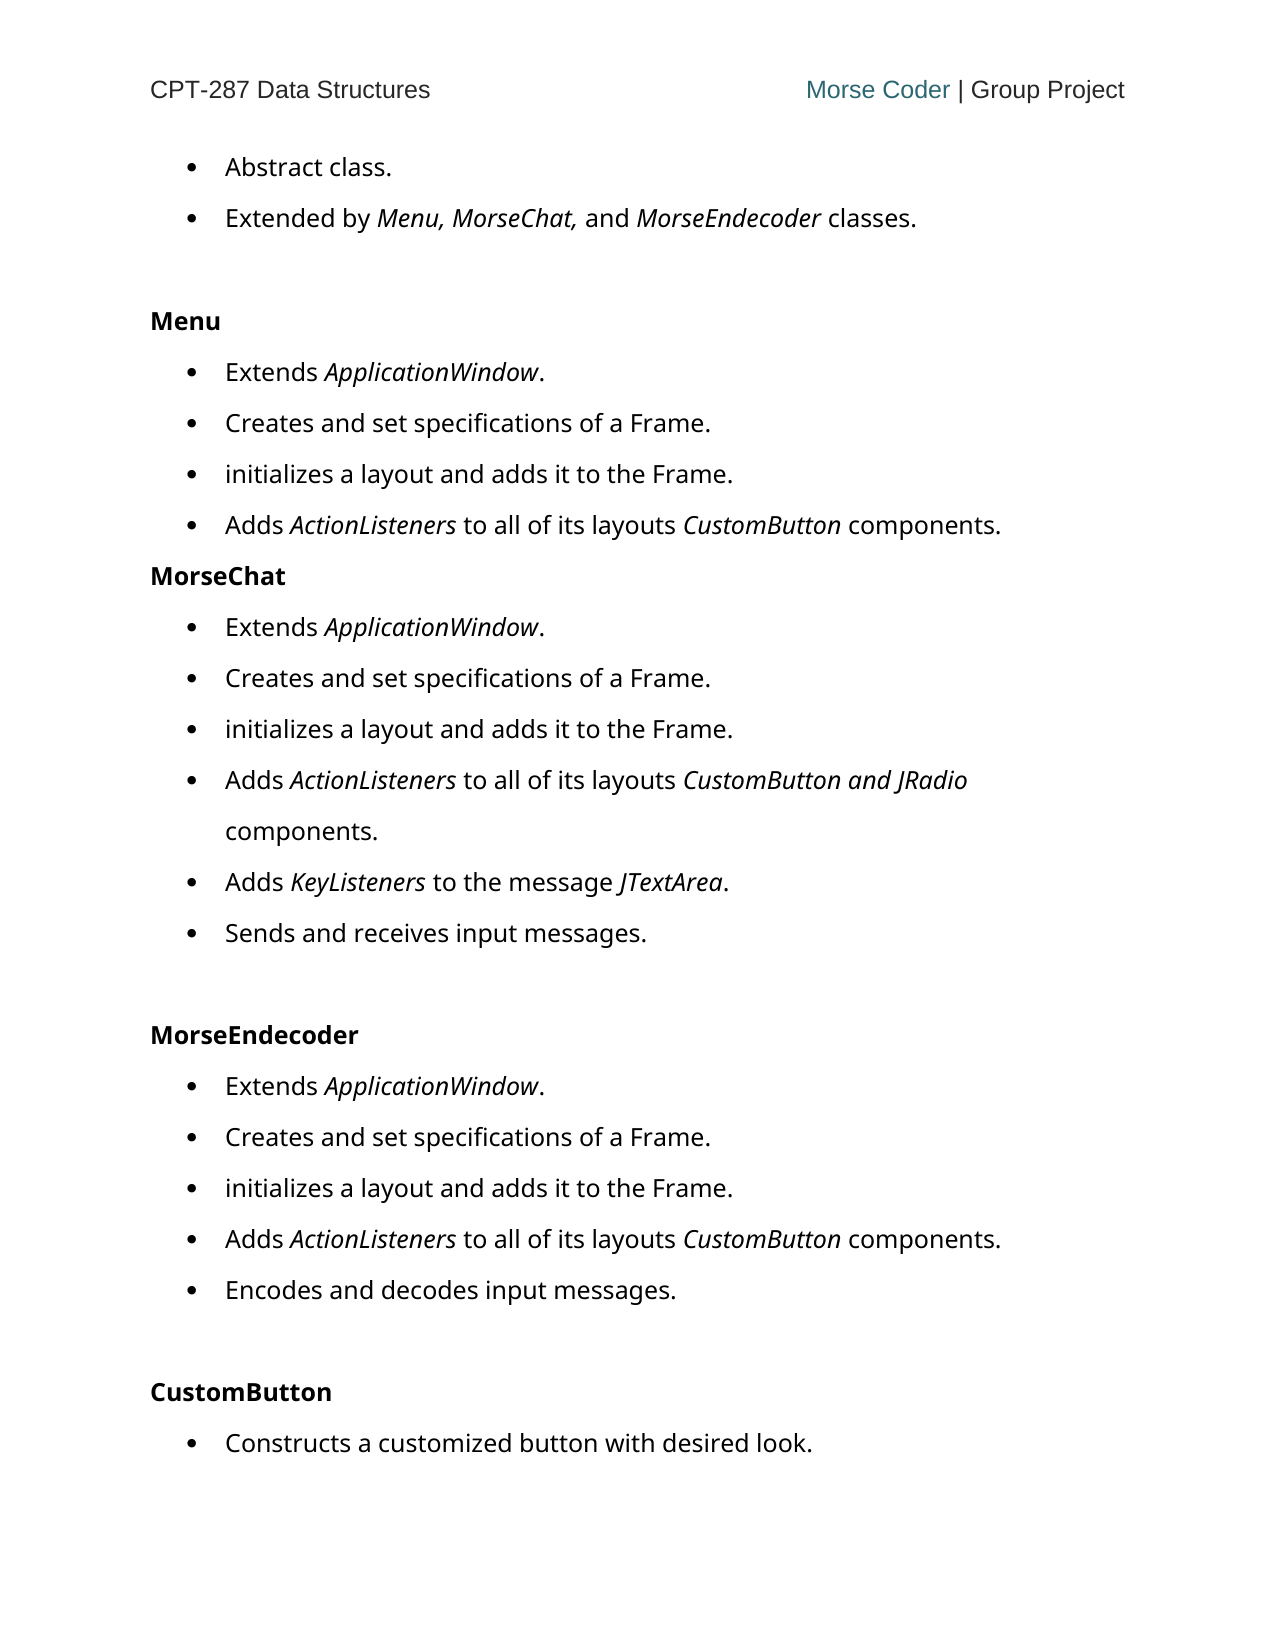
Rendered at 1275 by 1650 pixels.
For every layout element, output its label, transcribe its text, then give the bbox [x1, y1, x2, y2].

list Extended by Menu, MorseChat, and MorseEndecoder classes. [187, 201, 1125, 235]
text Menu [150, 303, 1125, 337]
text MorseChat [150, 558, 1125, 592]
text CustomButton [150, 1375, 1125, 1409]
list Adds ActionListeners to all of its layouts CustomButton components. [187, 507, 1125, 541]
list Extends ApplicationWindow. [187, 354, 1125, 388]
text MorseEndecoder [150, 1018, 1125, 1052]
list Extends ApplicationWindow. [187, 1069, 1125, 1103]
list initializes a layout and adds it to the Frame. [187, 1171, 1125, 1205]
list Adds ActionListeners to all of its layouts CustomButton and JRadio components. [187, 762, 1125, 848]
list initializes a layout and adds it to the Frame. [187, 711, 1125, 746]
list Encodes and decodes input messages. [187, 1273, 1125, 1307]
list initializes a layout and adds it to the Frame. [187, 456, 1125, 490]
list Creates and set specifications of a Frame. [187, 660, 1125, 694]
list Creates and set specifications of a Frame. [187, 1120, 1125, 1154]
list Adds KeyListeners to the message JTextArea. [187, 864, 1125, 899]
list Abstract class. [187, 150, 1125, 184]
list Extends ApplicationWindow. [187, 609, 1125, 643]
list Sends and receives input messages. [187, 916, 1125, 950]
list Constructs a customized button with desired look. [187, 1426, 1125, 1460]
list Creates and set specifications of a Frame. [187, 405, 1125, 439]
list Adds ActionListeners to all of its layouts CustomButton components. [187, 1222, 1125, 1256]
